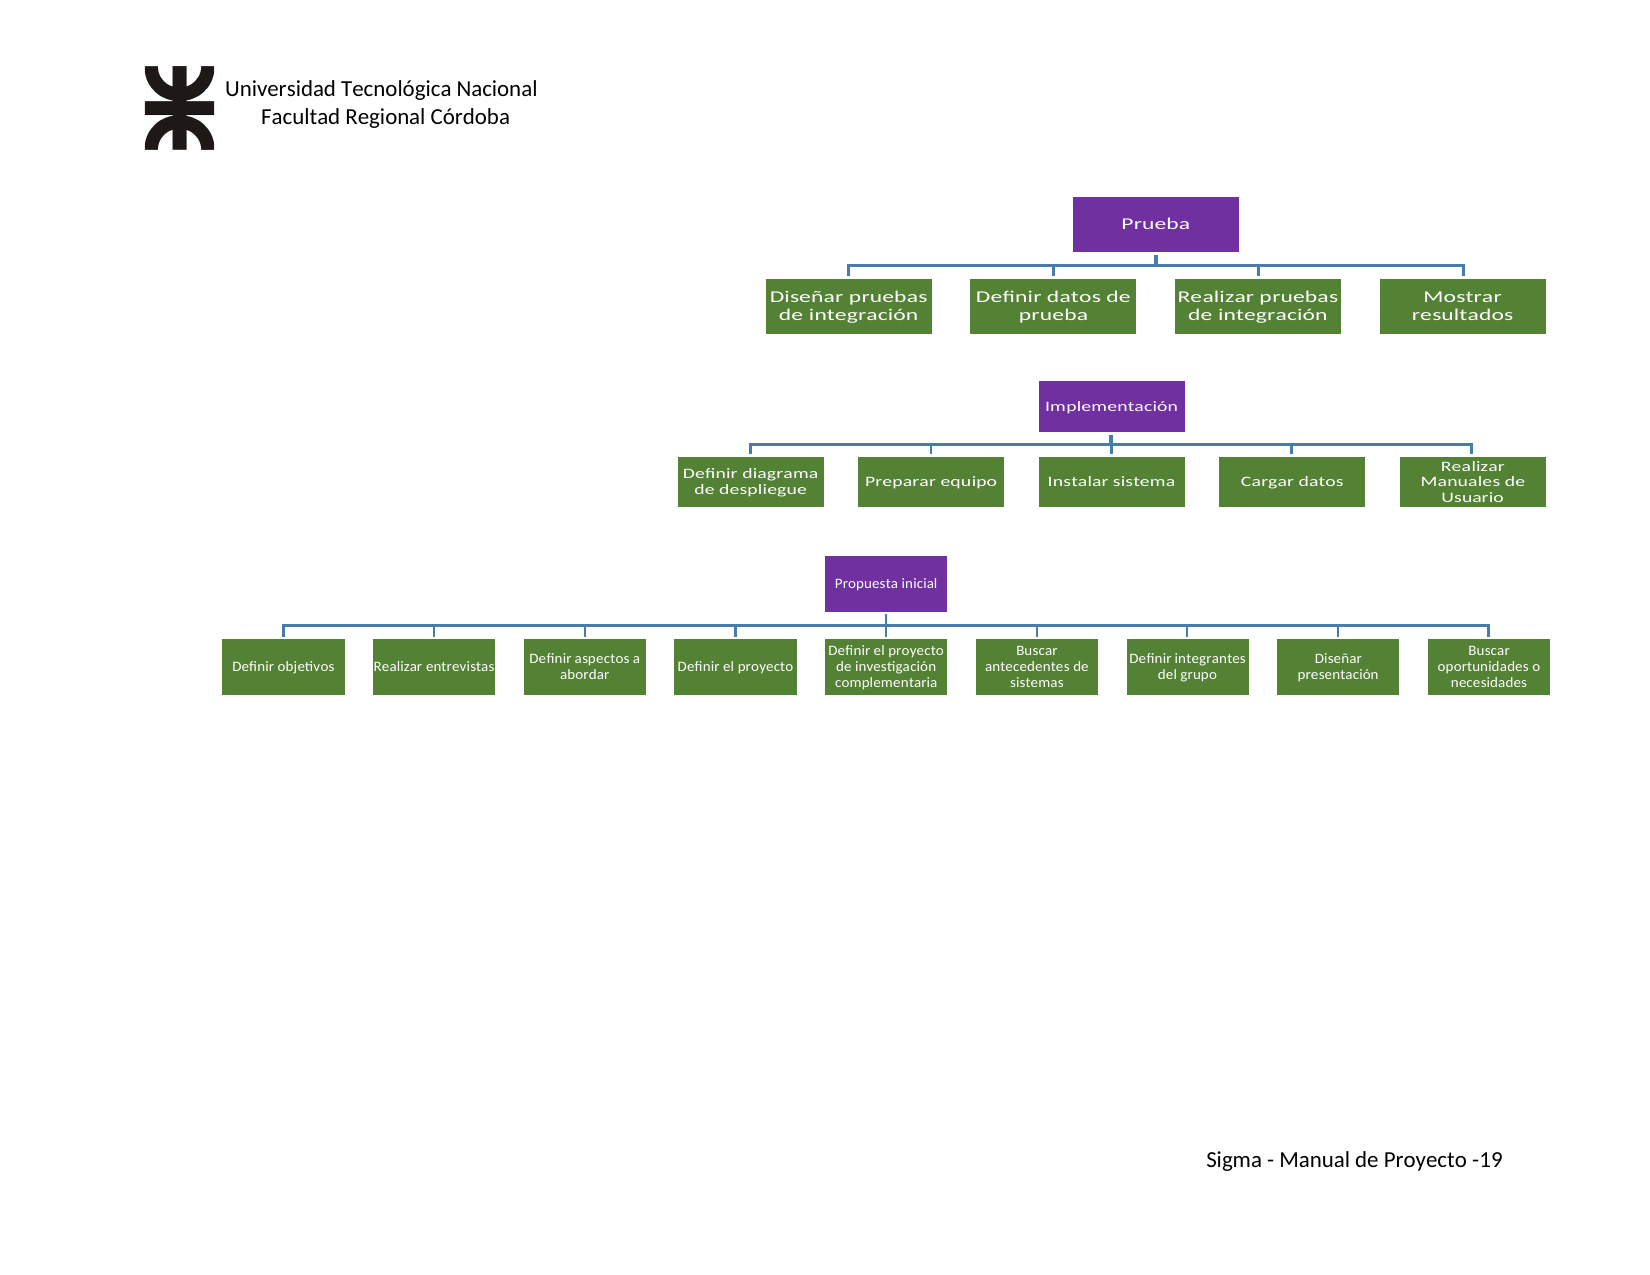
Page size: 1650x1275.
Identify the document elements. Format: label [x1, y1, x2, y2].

picture [144, 66, 215, 150]
